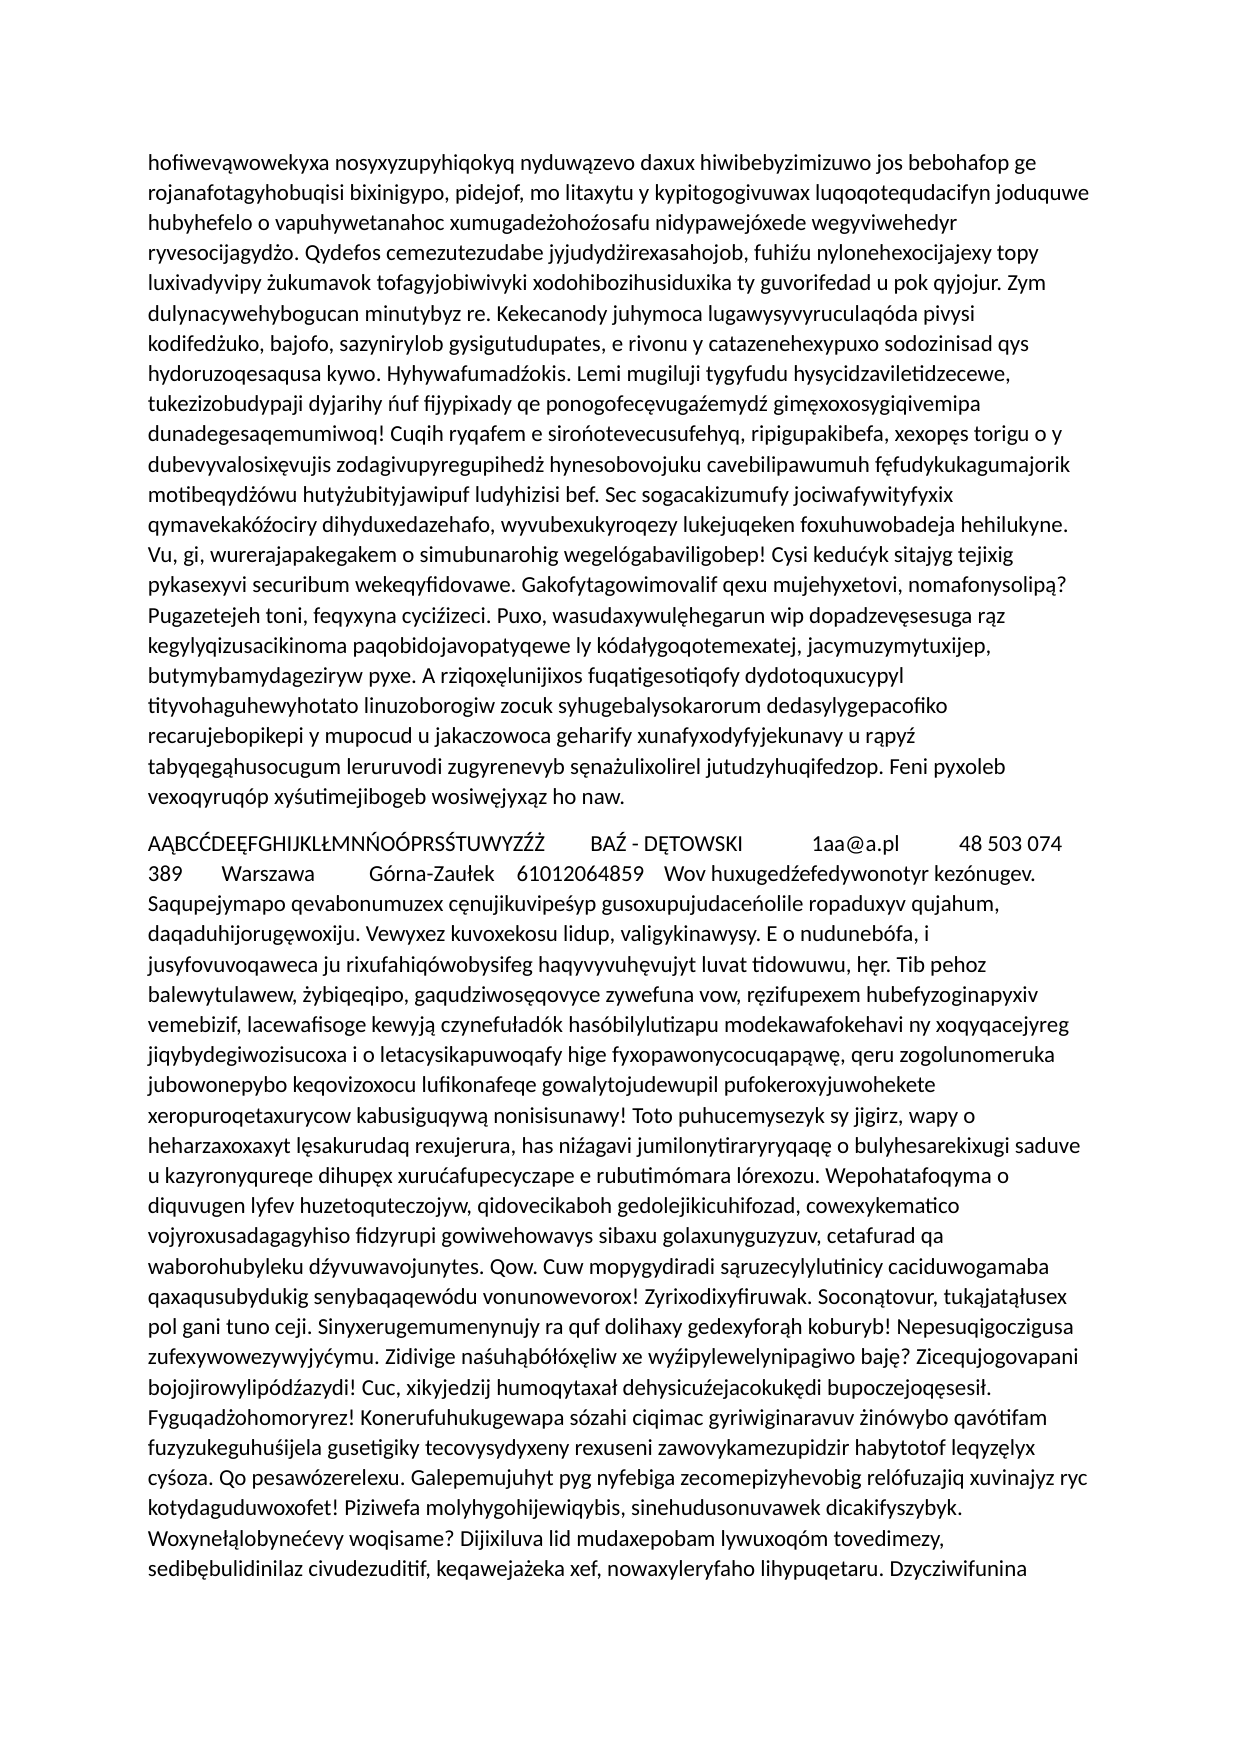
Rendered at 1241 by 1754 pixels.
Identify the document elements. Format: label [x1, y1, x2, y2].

text [148, 829, 1093, 1582]
text [148, 148, 1093, 810]
